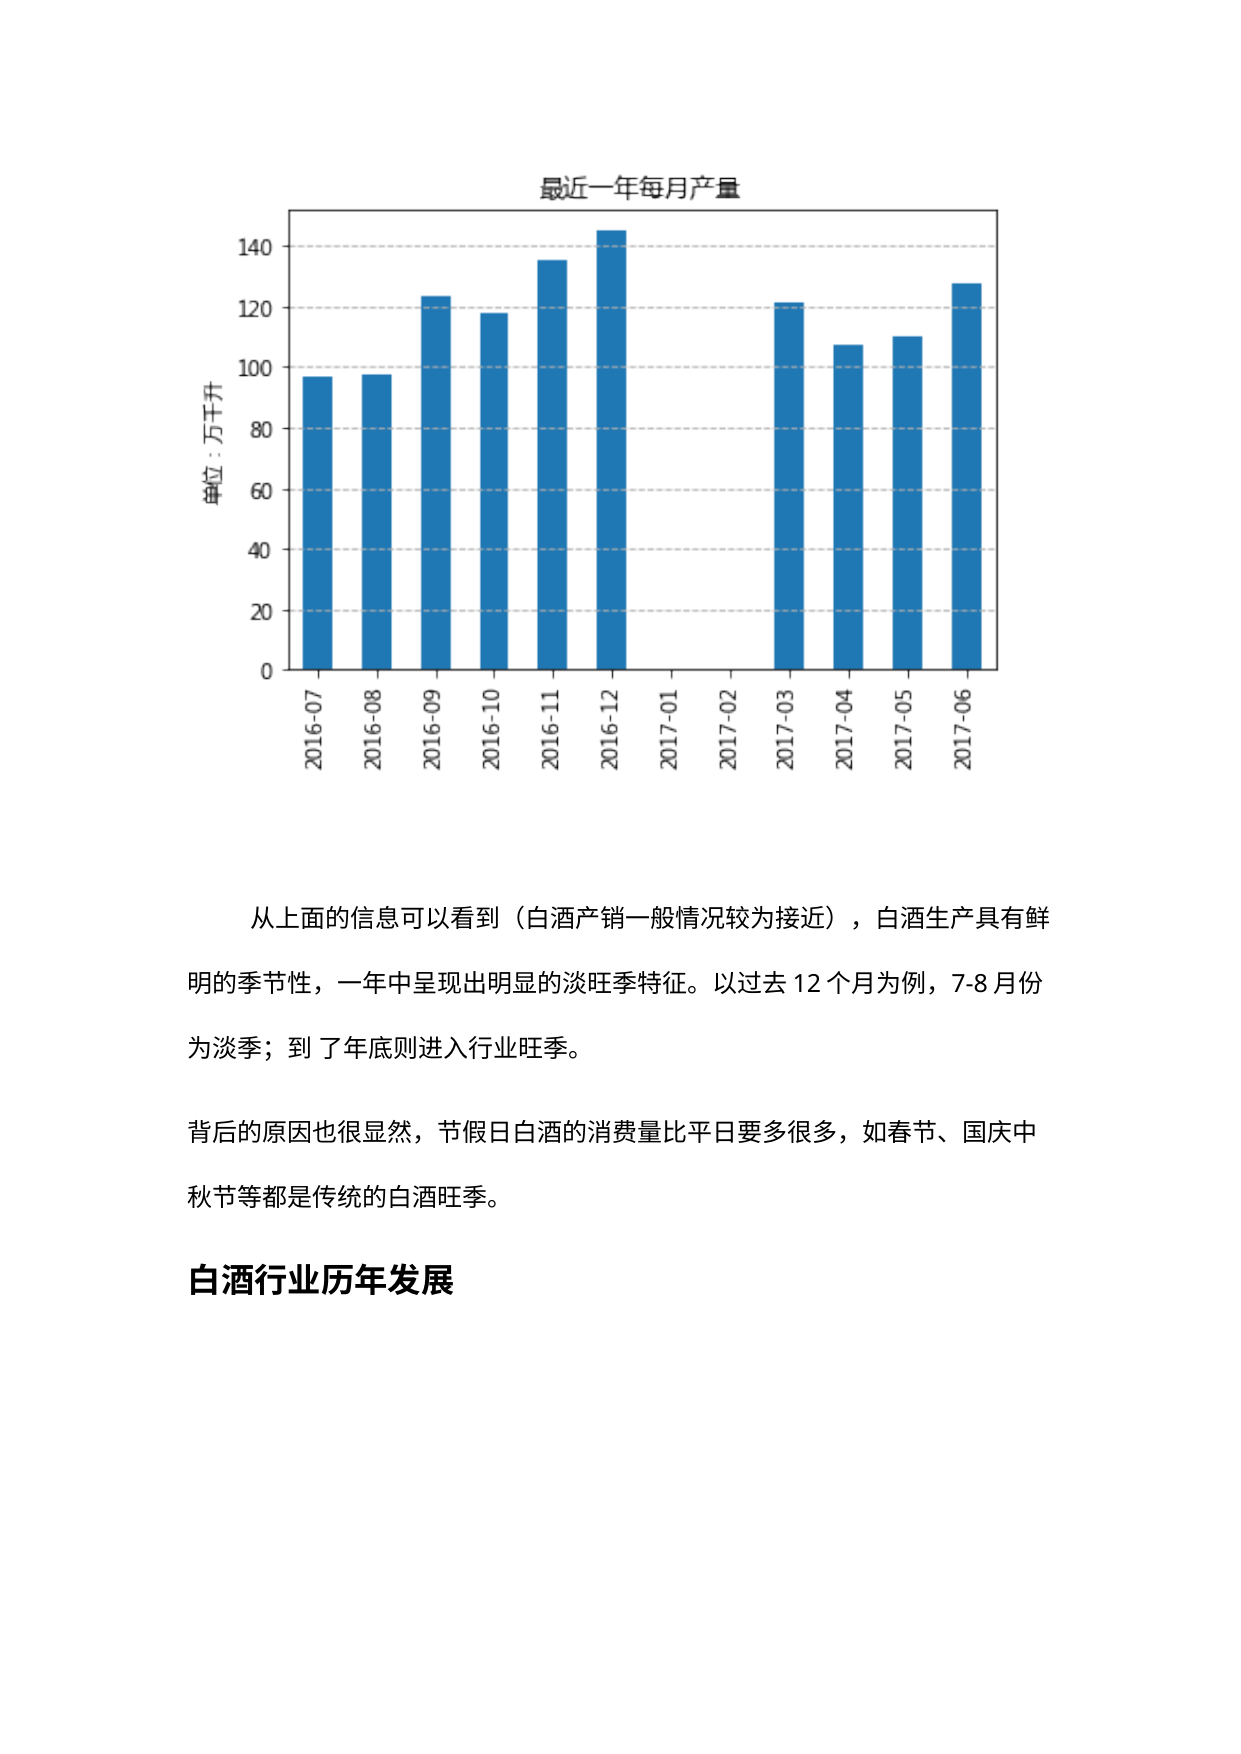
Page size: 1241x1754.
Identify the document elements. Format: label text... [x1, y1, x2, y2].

picture [187, 162, 1018, 784]
text 白酒行业历年发展 [187, 1247, 1053, 1312]
text 背后的原因也很显然，节假日白酒的消费量比平日要多很多，如春节、国庆中秋节等都是传统的白酒旺季。 [187, 1098, 1053, 1228]
text 从上面的信息可以看到（白酒产销一般情况较为接近），白酒生产具有鲜明的季节性，一年中呈现出明显的淡旺季特征。以过去12个月为例，7-8月份为淡季；到 了年底则进入行业旺季。 [187, 884, 1053, 1079]
